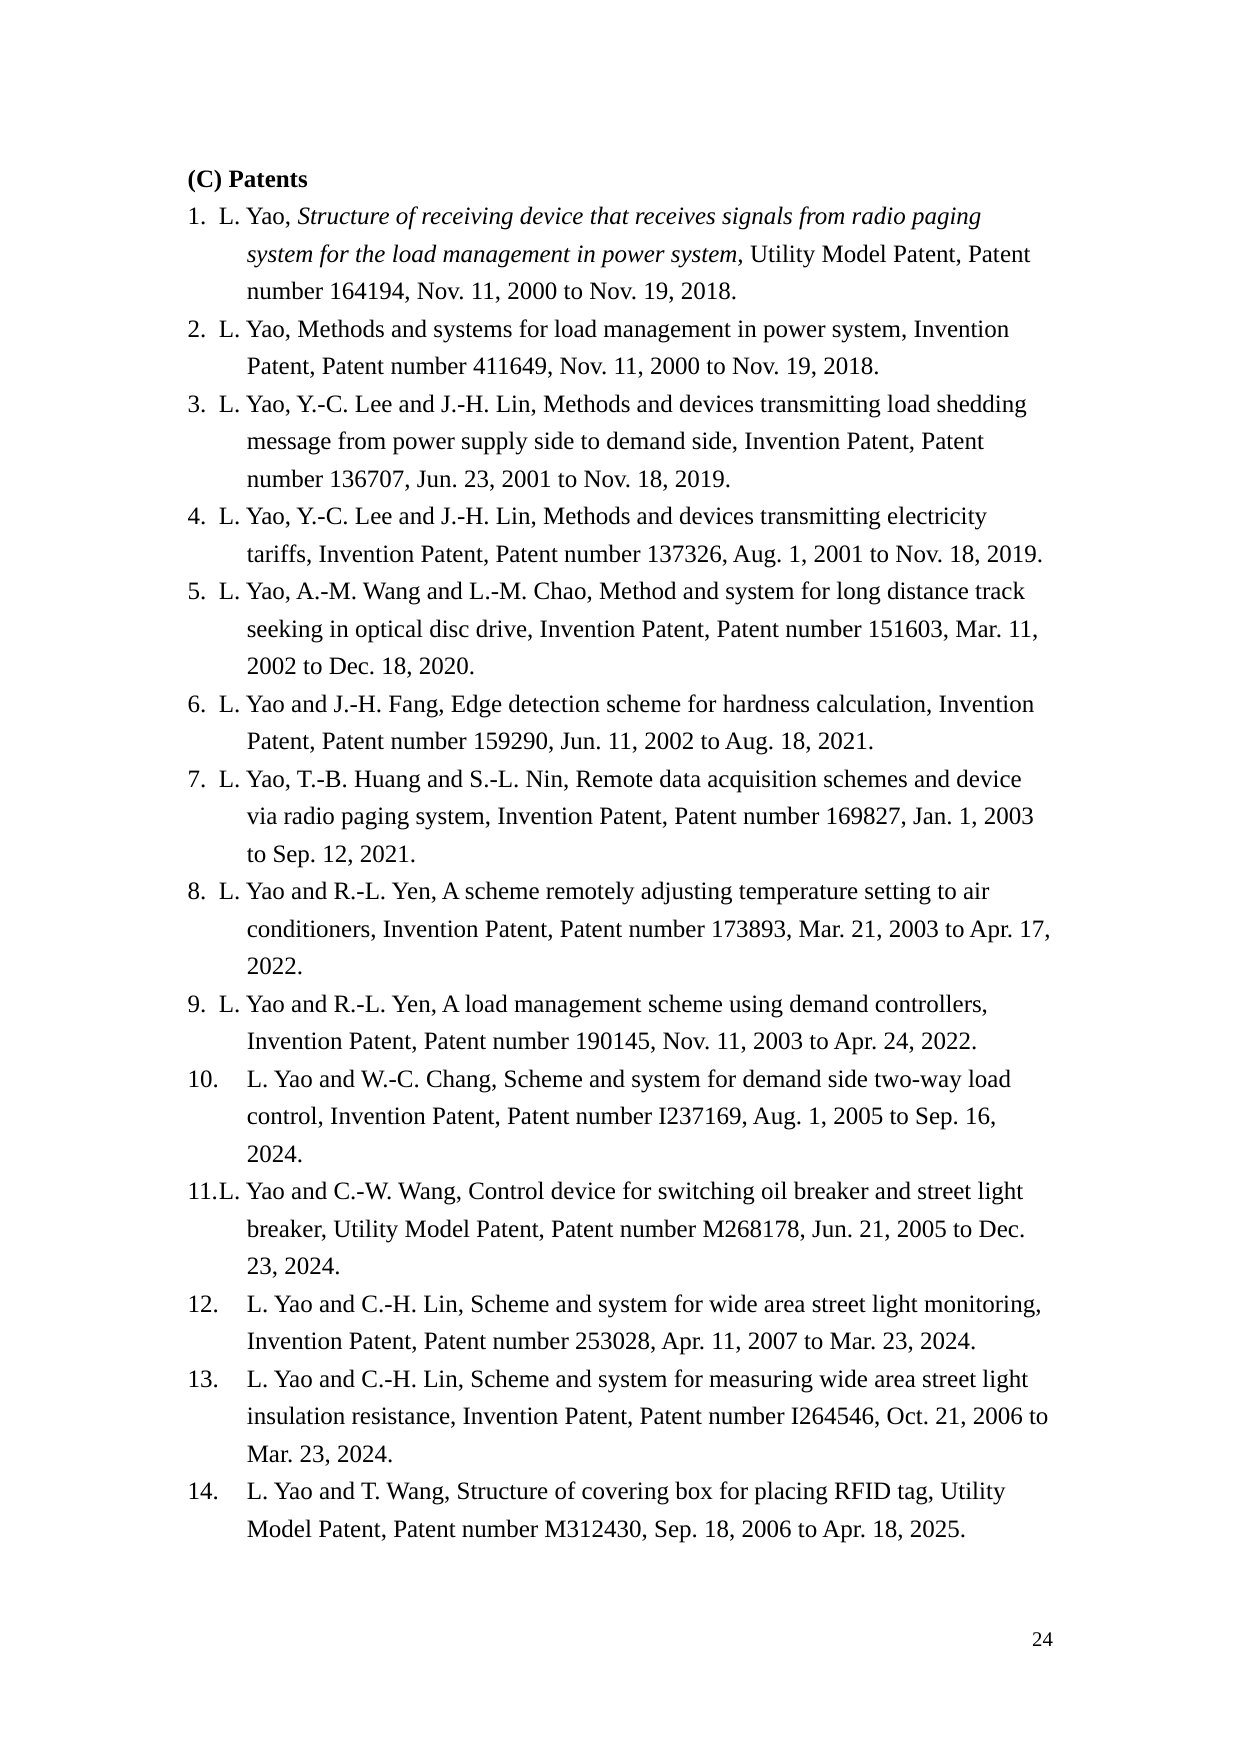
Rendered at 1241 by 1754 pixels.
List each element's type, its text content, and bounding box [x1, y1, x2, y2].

list L. Yao and R.-L. Yen, A load management scheme using demand controllers, Invention Patent, Patent number 190145, Nov. 11, 2003 to Apr. 24, 2022. [187, 980, 1053, 1055]
list L. Yao and W.-C. Chang, Scheme and system for demand side two-way load control, Invention Patent, Patent number I237169, Aug. 1, 2005 to Sep. 16, 2024. [187, 1055, 1053, 1168]
list L. Yao, A.-M. Wang and L.-M. Chao, Method and system for long distance track seeking in optical disc drive, Invention Patent, Patent number 151603, Mar. 11, 2002 to Dec. 18, 2020. [187, 568, 1053, 680]
list L. Yao, Y.-C. Lee and J.-H. Lin, Methods and devices transmitting electricity tariffs, Invention Patent, Patent number 137326, Aug. 1, 2001 to Nov. 18, 2019. [187, 493, 1053, 568]
list L. Yao, Structure of receiving device that receives signals from radio paging system for the load management in power system, Utility Model Patent, Patent number 164194, Nov. 11, 2000 to Nov. 19, 2018. [187, 193, 1053, 305]
list L. Yao and C.-H. Lin, Scheme and system for wide area street light monitoring, Invention Patent, Patent number 253028, Apr. 11, 2007 to Mar. 23, 2024. [187, 1280, 1053, 1355]
list L. Yao and T. Wang, Structure of covering box for placing RFID tag, Utility Model Patent, Patent number M312430, Sep. 18, 2006 to Apr. 18, 2025. [187, 1468, 1053, 1543]
list L. Yao and C.-W. Wang, Control device for switching oil breaker and street light breaker, Utility Model Patent, Patent number M268178, Jun. 21, 2005 to Dec. 23, 2024. [187, 1168, 1053, 1280]
list L. Yao, Y.-C. Lee and J.-H. Lin, Methods and devices transmitting load shedding message from power supply side to demand side, Invention Patent, Patent number 136707, Jun. 23, 2001 to Nov. 18, 2019. [187, 380, 1053, 493]
list L. Yao and C.-H. Lin, Scheme and system for measuring wide area street light insulation resistance, Invention Patent, Patent number I264546, Oct. 21, 2006 to Mar. 23, 2024. [187, 1355, 1053, 1468]
list L. Yao and R.-L. Yen, A scheme remotely adjusting temperature setting to air conditioners, Invention Patent, Patent number 173893, Mar. 21, 2003 to Apr. 17, 2022. [187, 868, 1053, 980]
list L. Yao, T.-B. Huang and S.-L. Nin, Remote data acquisition schemes and device via radio paging system, Invention Patent, Patent number 169827, Jan. 1, 2003 to Sep. 12, 2021. [187, 755, 1053, 868]
list L. Yao and J.-H. Fang, Edge detection scheme for hardness calculation, Invention Patent, Patent number 159290, Jun. 11, 2002 to Aug. 18, 2021. [187, 680, 1053, 755]
list L. Yao, Methods and systems for load management in power system, Invention Patent, Patent number 411649, Nov. 11, 2000 to Nov. 19, 2018. [187, 305, 1053, 380]
text (C) Patents [187, 155, 1053, 193]
